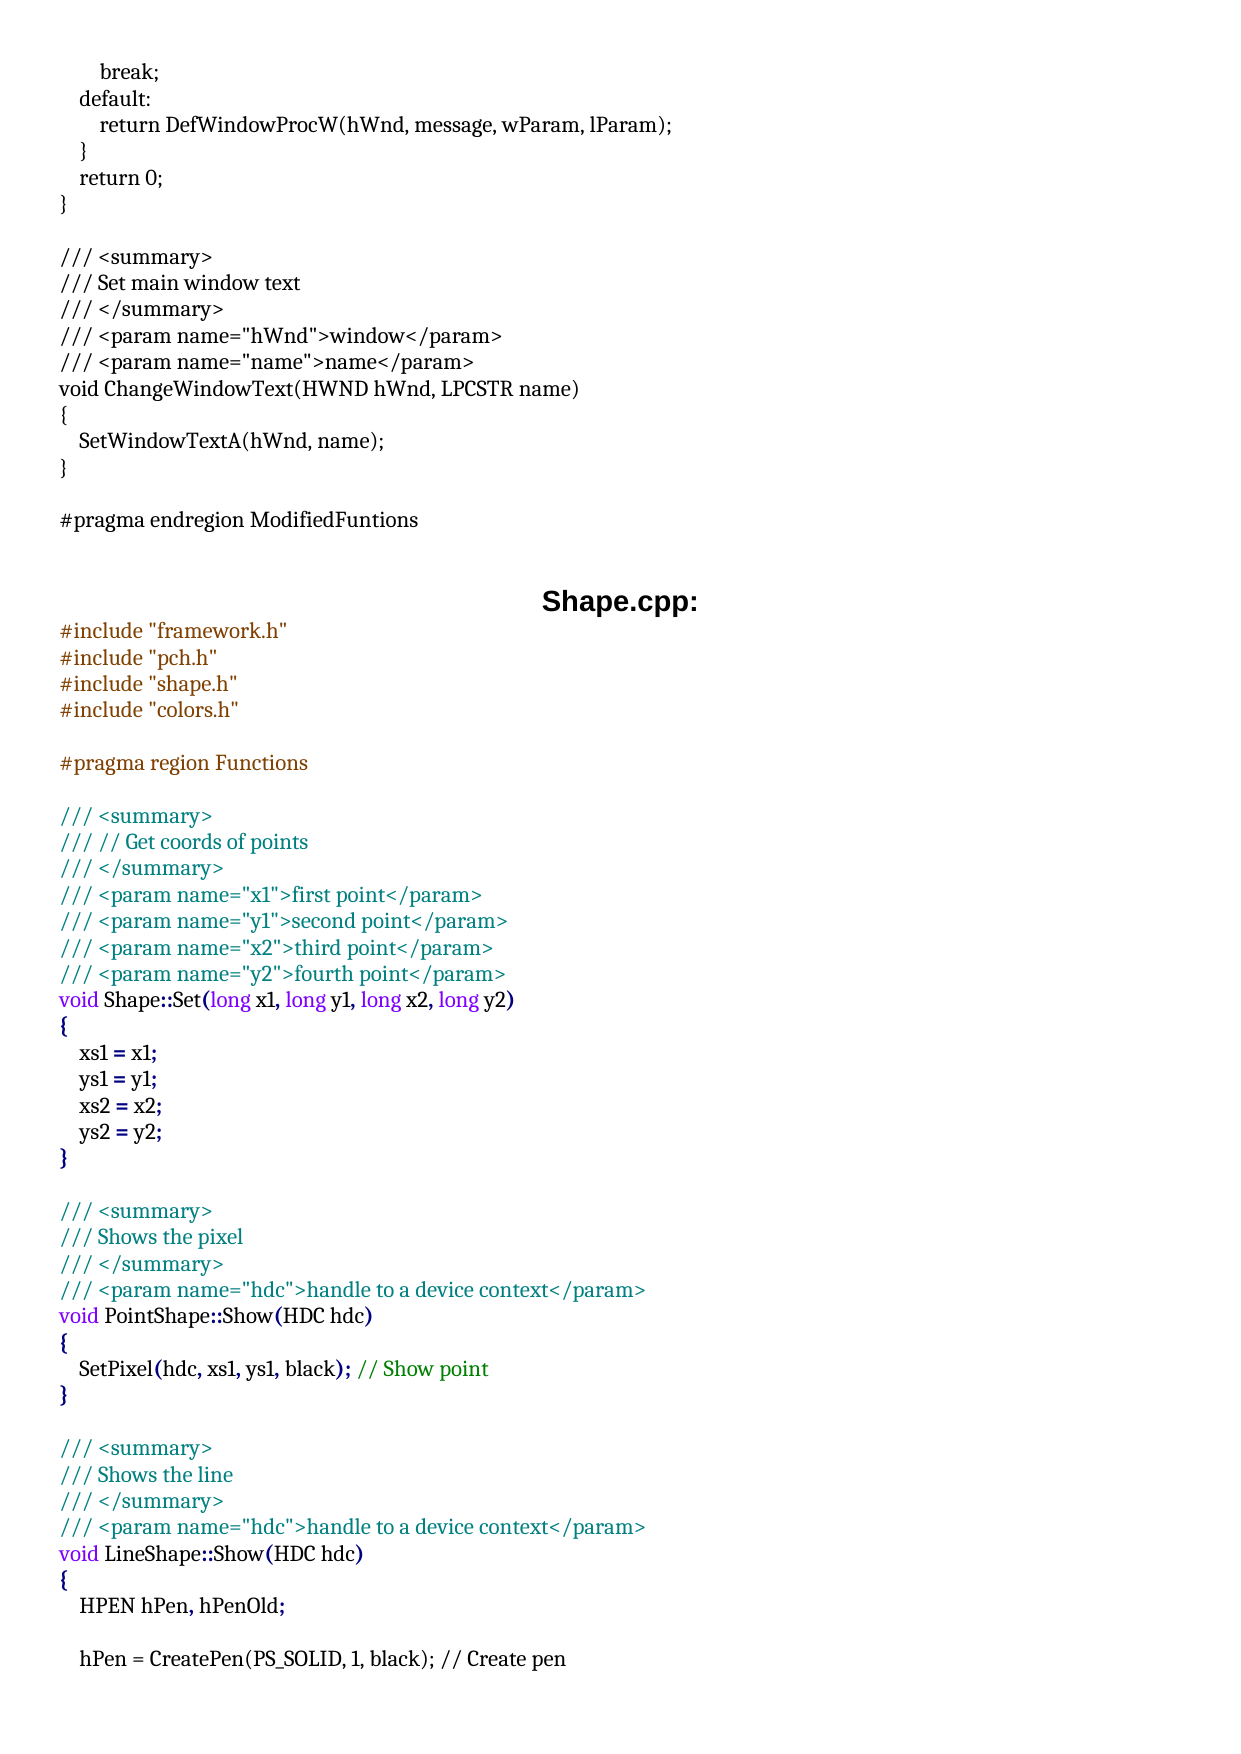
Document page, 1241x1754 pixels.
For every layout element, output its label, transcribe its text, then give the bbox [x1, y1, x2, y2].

text xs2 = x2; [59, 1092, 1181, 1119]
text /// <summary> [59, 1198, 1181, 1224]
text return 0; [59, 164, 1181, 191]
text } [59, 191, 1181, 217]
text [59, 1514, 1181, 1540]
text hPen = CreatePen(PS_SOLID, 1, black); // Create pen [59, 1646, 1181, 1672]
text /// <param name="y1">second point</param> [59, 908, 1181, 934]
text void PointShape::Show(HDC hdc) [59, 1303, 1181, 1329]
text #include "shape.h" [59, 671, 1181, 697]
text /// <param name="name">name</param> [59, 349, 1181, 375]
text /// </summary> [59, 296, 1181, 323]
text /// <param name="hdc">handle to a device context</param> [59, 1277, 1181, 1303]
text void Shape::Set(long x1, long y1, long x2, long y2) [59, 987, 1181, 1013]
text #include "pch.h" [59, 644, 1181, 671]
text /// <param name="hWnd">window</param> [59, 323, 1181, 349]
text void ChangeWindowText(HWND hWnd, LPCSTR name) [59, 375, 1181, 402]
text void LineShape::Show(HDC hdc) [59, 1540, 1181, 1567]
text #include "framework.h" [59, 618, 1181, 644]
text xs1 = x1; [59, 1040, 1181, 1066]
text /// <param name="x2">third point</param> [59, 934, 1181, 961]
text /// <param name="x1">first point</param> [59, 882, 1181, 908]
text Shape.cpp: [59, 584, 1181, 618]
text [59, 112, 1181, 138]
text #pragma region Functions [59, 750, 1181, 776]
text SetPixel(hdc, xs1, ys1, black); // Show point [59, 1356, 1181, 1382]
text } [59, 454, 1181, 481]
text /// // Get coords of points [59, 829, 1181, 855]
text /// Shows the pixel [59, 1224, 1181, 1251]
text #include "colors.h" [59, 697, 1181, 723]
text { [59, 1567, 1181, 1593]
text /// <summary> [59, 243, 1181, 270]
text ys1 = y1; [59, 1066, 1181, 1092]
text ys2 = y2; [59, 1119, 1181, 1145]
text default: [59, 85, 1181, 112]
text /// Set main window text [59, 270, 1181, 296]
text break; [59, 59, 1181, 85]
text /// <param name="y2">fourth point</param> [59, 961, 1181, 987]
text HPEN hPen, hPenOld; [59, 1593, 1181, 1619]
text /// </summary> [59, 1251, 1181, 1277]
text /// Shows the line [59, 1461, 1181, 1488]
text { [59, 402, 1181, 428]
text SetWindowTextA(hWnd, name); [59, 428, 1181, 454]
text } [59, 1382, 1181, 1409]
text /// </summary> [59, 1488, 1181, 1514]
text { [59, 1013, 1181, 1040]
text { [59, 1329, 1181, 1356]
text } [59, 138, 1181, 164]
text /// <summary> [59, 1435, 1181, 1461]
text /// </summary> [59, 855, 1181, 882]
text #pragma endregion ModifiedFuntions [59, 507, 1181, 533]
text } [59, 1145, 1181, 1171]
text /// <summary> [59, 802, 1181, 829]
